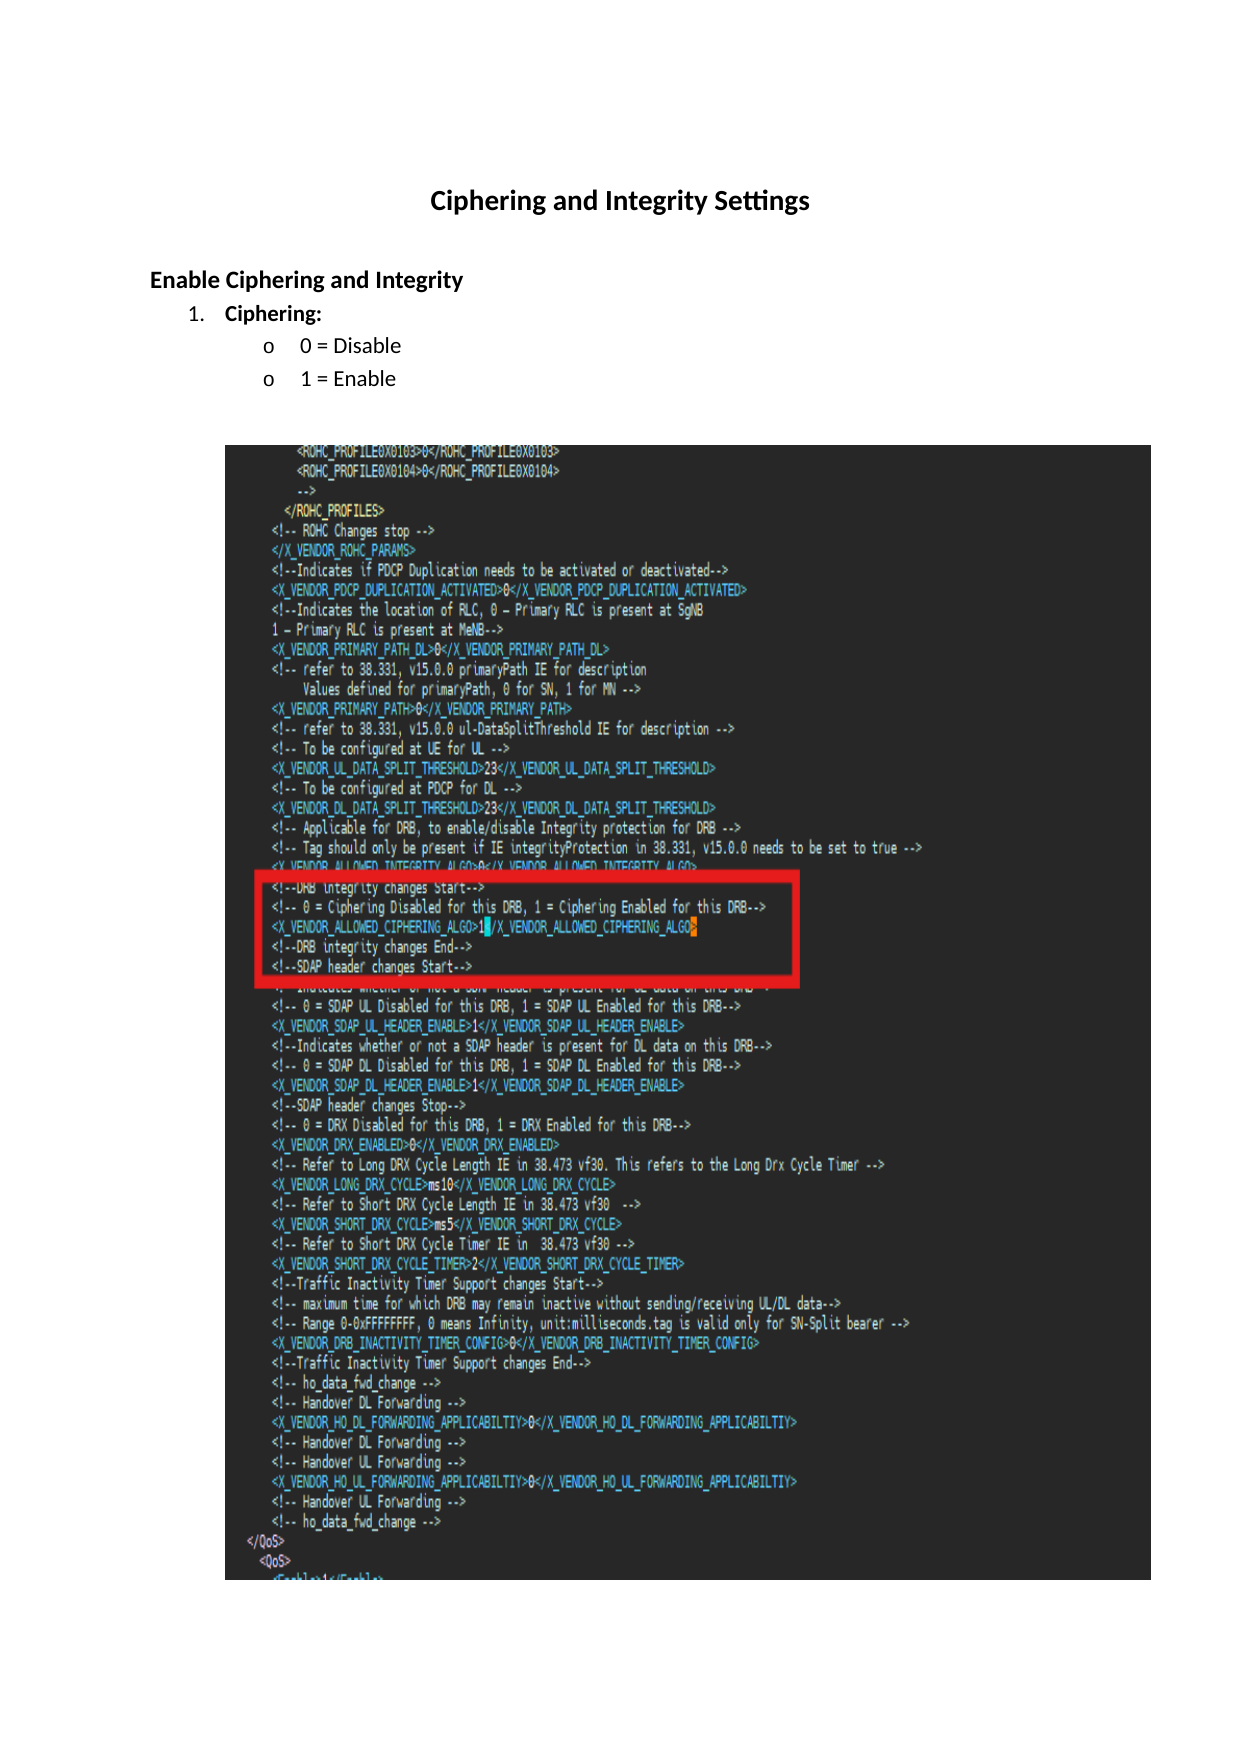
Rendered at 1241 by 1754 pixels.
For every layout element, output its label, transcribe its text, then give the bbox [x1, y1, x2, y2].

list 1 = Enable [262, 364, 1090, 393]
text Enable Ciphering and Integrity [150, 264, 1090, 294]
text Ciphering and Integrity Settings [150, 182, 1090, 218]
list 0 = Disable [262, 331, 1090, 360]
list Ciphering: [187, 299, 1090, 327]
picture [225, 445, 1151, 1580]
